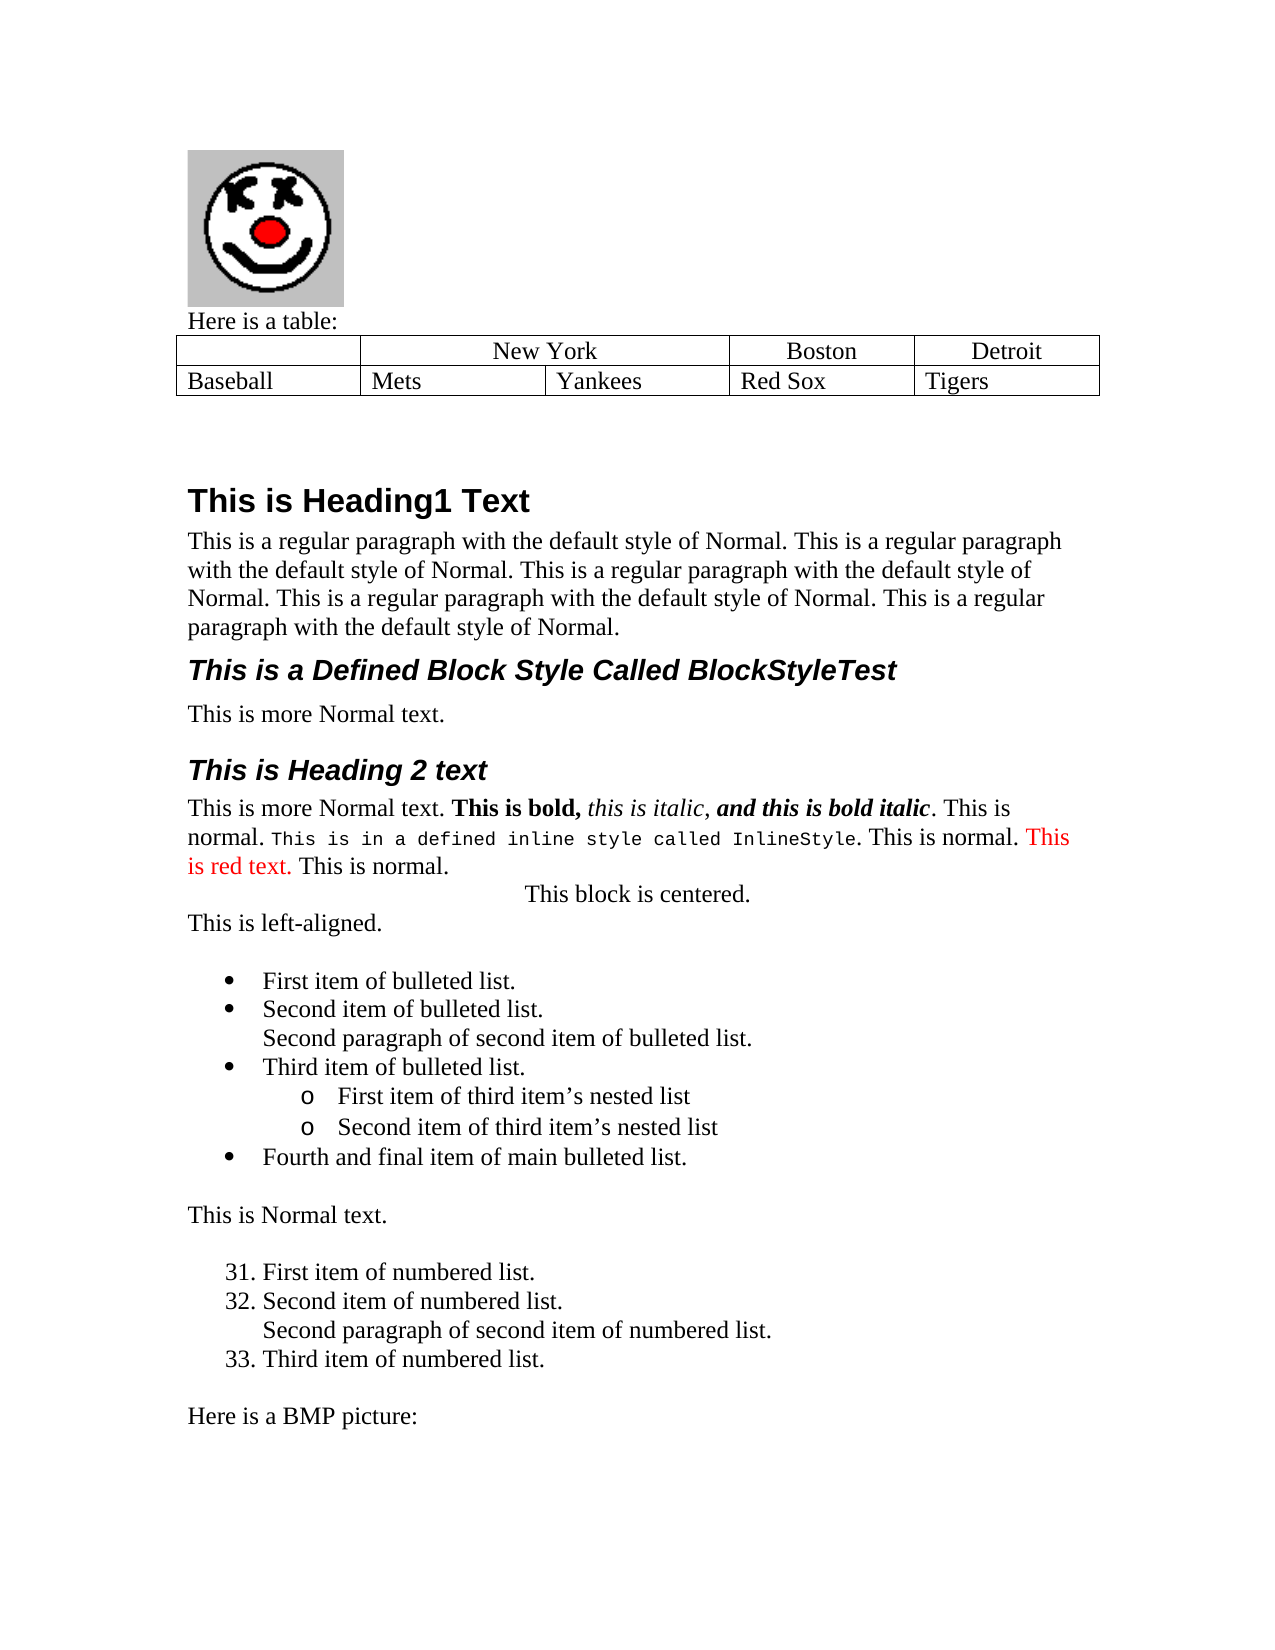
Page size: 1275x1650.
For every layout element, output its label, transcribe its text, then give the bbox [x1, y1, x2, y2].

list Second item of numbered list. [225, 1286, 1087, 1315]
list First item of third item’s nested list [300, 1081, 1087, 1112]
list Third item of numbered list. [225, 1344, 1087, 1372]
list First item of numbered list. [225, 1257, 1087, 1286]
text This is a Defined Block Style Called BlockStyleTest [187, 653, 1087, 687]
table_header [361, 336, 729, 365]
text Here is a table: [187, 306, 1087, 335]
list First item of bulleted list. [225, 966, 1087, 994]
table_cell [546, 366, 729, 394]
list Fourth and final item of main bulleted list. [225, 1142, 1087, 1171]
text This is more Normal text. [187, 699, 1087, 728]
list Second item of bulleted list. [225, 994, 1087, 1023]
list Third item of bulleted list. [225, 1052, 1087, 1081]
text Second paragraph of second item of bulleted list. [262, 1023, 1087, 1052]
text Here is a BMP picture: [187, 1401, 1087, 1430]
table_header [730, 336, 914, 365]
list Second item of third item’s nested list [300, 1112, 1087, 1142]
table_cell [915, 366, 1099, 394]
text This is Normal text. [187, 1200, 1087, 1229]
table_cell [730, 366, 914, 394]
subtitle This is Heading 2 text [187, 753, 1087, 787]
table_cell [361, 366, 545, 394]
text Second paragraph of second item of numbered list. [262, 1315, 1087, 1344]
subtitle This is Heading1 Text [187, 481, 1087, 520]
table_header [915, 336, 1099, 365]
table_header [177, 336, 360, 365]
text This is left-aligned. [187, 908, 1087, 937]
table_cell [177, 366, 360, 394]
text This is a regular paragraph with the default style of Normal. This is a regular paragraph with the default style of Normal. This is a regular paragraph with the default style of Normal. This is a regular paragraph with the default style of Normal. This is a regular paragraph with the default style of Normal. [187, 526, 1087, 641]
picture [187, 150, 344, 307]
text This is more Normal text. This is bold, this is italic, and this is bold italic. This is normal. This is in a defined inline style called InlineStyle. This is normal. This is red text. This is normal. [187, 793, 1087, 879]
text This block is centered. [187, 879, 1087, 908]
